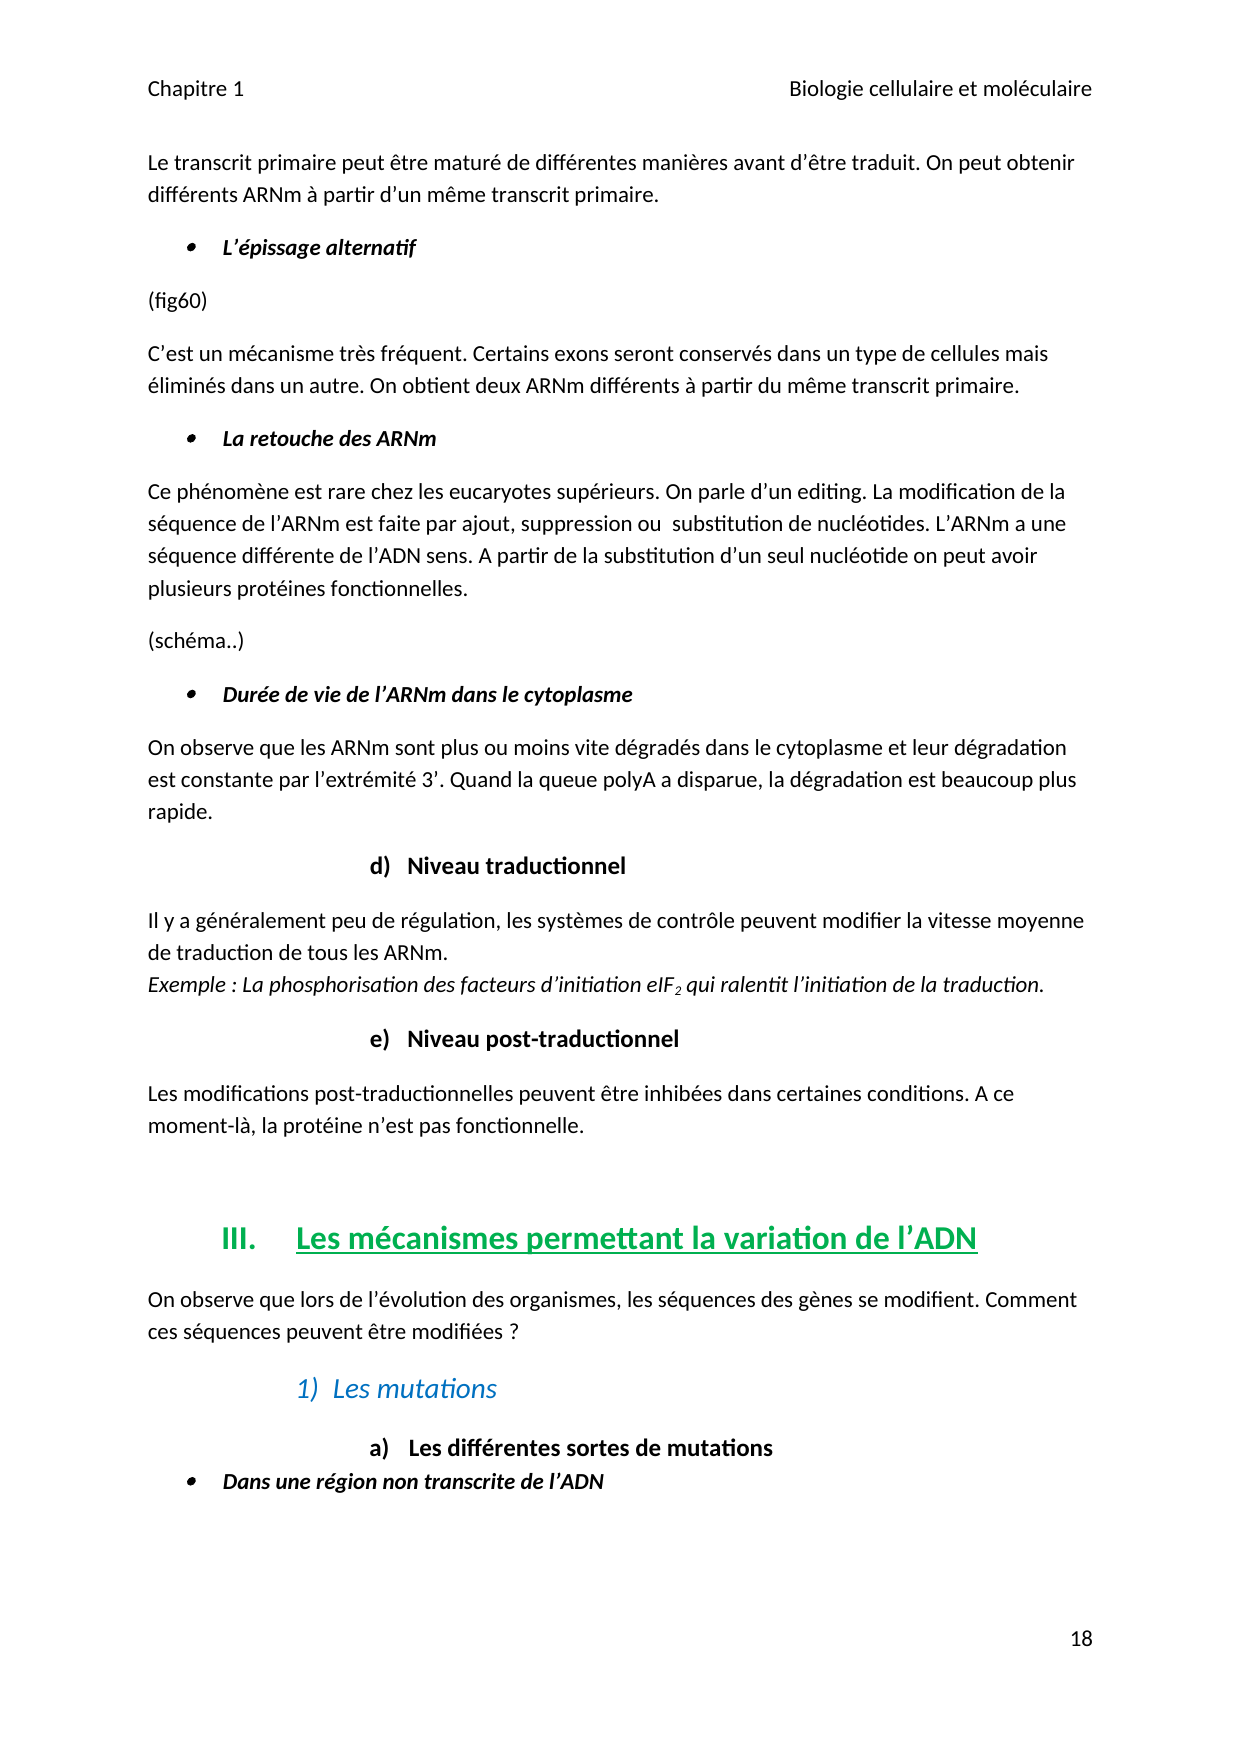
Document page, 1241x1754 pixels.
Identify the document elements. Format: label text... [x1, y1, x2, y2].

text (fig60) [148, 286, 1093, 314]
text (schéma..) [148, 627, 1093, 655]
text Ce phénomène est rare chez les eucaryotes supérieurs. On parle d’un editing. La modification de la séquence de l’ARNm est faite par ajout, suppression ou substitution de nucléotides. L’ARNm a une séquence différente de l’ADN sens. A partir de la substitution d’un seul nucléotide on peut avoir plusieurs protéines fonctionnelles. [148, 477, 1093, 602]
text C’est un mécanisme très fréquent. Certains exons seront conservés dans un type de cellules mais éliminés dans un autre. On obtient deux ARNm différents à partir du même transcrit primaire. [148, 339, 1093, 399]
text Il y a généralement peu de régulation, les systèmes de contrôle peuvent modifier la vitesse moyenne de traduction de tous les ARNm. Exemple : La phosphorisation des facteurs d’initiation eIF2 qui ralentit l’initiation de la traduction. [148, 906, 1093, 998]
text On observe que les ARNm sont plus ou moins vite dégradés dans le cytoplasme et leur dégradation est constante par l’extrémité 3’. Quand la queue polyA a disparue, la dégradation est beaucoup plus rapide. [148, 733, 1093, 825]
list L’épissage alternatif [185, 233, 1093, 261]
list La retouche des ARNm [185, 424, 1093, 452]
list Les différentes sortes de mutations [369, 1432, 1093, 1462]
list Durée de vie de l’ARNm dans le cytoplasme [185, 680, 1093, 708]
list Dans une région non transcrite de l’ADN [185, 1467, 1093, 1495]
subtitle Les mutations [295, 1370, 1093, 1406]
list Niveau traductionnel [369, 850, 1093, 881]
list Niveau post-traductionnel [369, 1023, 1093, 1054]
text On observe que lors de l’évolution des organismes, les séquences des gènes se modifient. Comment ces séquences peuvent être modifiées ? [148, 1285, 1093, 1345]
text Les modifications post-traductionnelles peuvent être inhibées dans certaines conditions. A ce moment-là, la protéine n’est pas fonctionnelle. [148, 1079, 1093, 1139]
subtitle Les mécanismes permettant la variation de l’ADN [221, 1217, 1093, 1258]
text Le transcrit primaire peut être maturé de différentes manières avant d’être traduit. On peut obtenir différents ARNm à partir d’un même transcrit primaire. [148, 148, 1093, 208]
